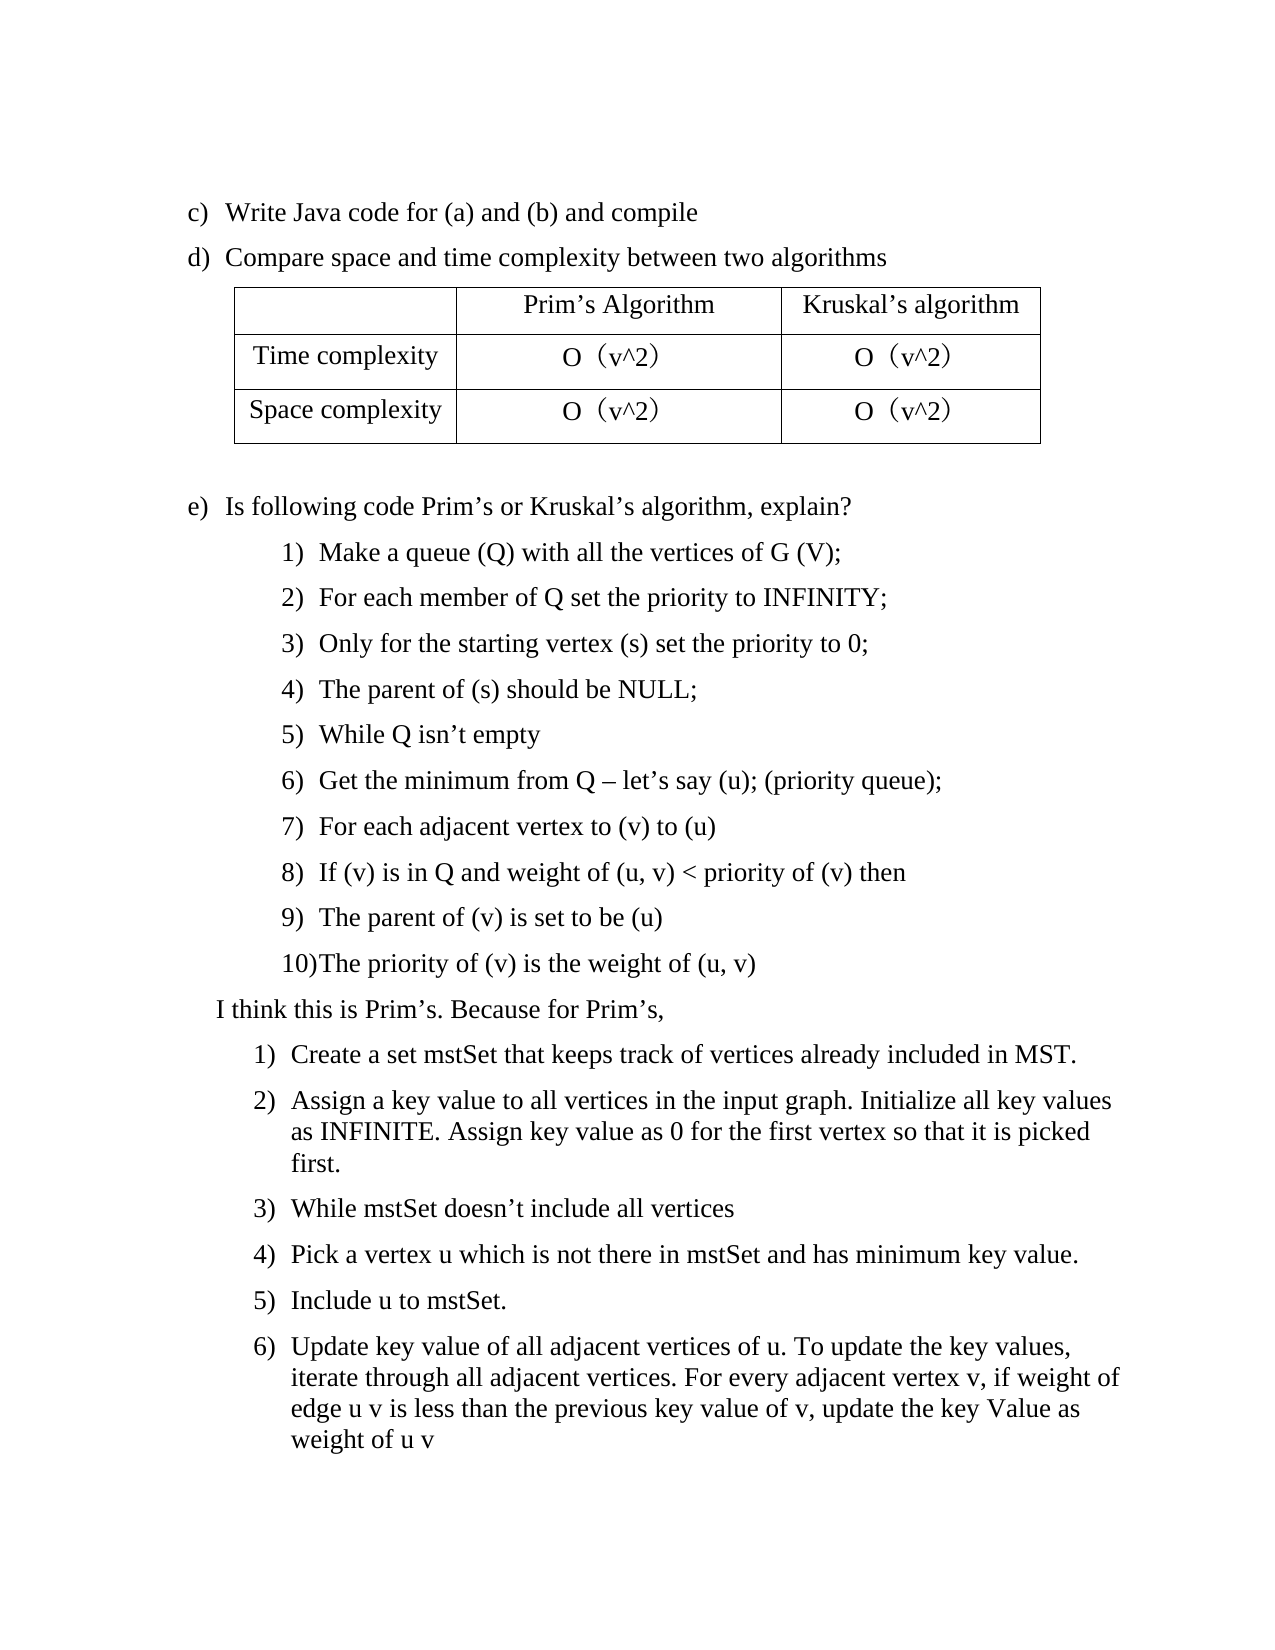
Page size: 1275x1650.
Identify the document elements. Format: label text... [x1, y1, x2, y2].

list If (v) is in Q and weight of (u, v) < priority of (v) then [281, 856, 1125, 887]
list Create a set mstSet that keeps track of vertices already included in MST. [253, 1039, 1125, 1070]
table_header Kruskal’s algorithm [782, 288, 1040, 334]
list Update key value of all adjacent vertices of u. To update the key values, iterate through all adjacent vertices. For every adjacent vertex v, if weight of edge u v is less than the previous key value of v, update the key Value as weight of u v [253, 1329, 1125, 1454]
list Make a queue (Q) with all the vertices of G (V); [281, 536, 1125, 567]
list Assign a key value to all vertices in the input graph. Initialize all key values as INFINITE. Assign key value as 0 for the first vertex so that it is picked first. [253, 1084, 1125, 1178]
list The parent of (v) is set to be (u) [281, 901, 1125, 933]
table_cell O（v^2） [782, 390, 1040, 443]
table_cell O（v^2） [782, 335, 1040, 388]
list For each member of Q set the priority to INFINITY; [281, 581, 1125, 612]
table_header [235, 288, 456, 334]
list While mstSet doesn’t include all vertices [253, 1192, 1125, 1223]
list Only for the starting vertex (s) set the priority to 0; [281, 627, 1125, 658]
list For each adjacent vertex to (v) to (u) [281, 810, 1125, 841]
table_header Prim’s Algorithm [457, 288, 781, 334]
list Write Java code for (a) and (b) and compile [187, 196, 1125, 227]
list Get the minimum from Q – let’s say (u); (priority queue); [281, 764, 1125, 795]
list The priority of (v) is the weight of (u, v) [281, 947, 1125, 978]
list While Q isn’t empty [281, 718, 1125, 750]
list Is following code Prim’s or Kruskal’s algorithm, explain? [187, 490, 1125, 521]
list The parent of (s) should be NULL; [281, 673, 1125, 704]
table_cell O（v^2） [457, 335, 781, 388]
table_cell Space complexity [235, 390, 456, 443]
list Include u to mstSet. [253, 1284, 1125, 1315]
table_cell O（v^2） [457, 390, 781, 443]
list Compare space and time complexity between two algorithms [187, 241, 1125, 273]
list Pick a vertex u which is not there in mstSet and has minimum key value. [253, 1238, 1125, 1269]
table_cell Time complexity [235, 335, 456, 388]
text I think this is Prim’s. Because for Prim’s, [216, 993, 1125, 1024]
